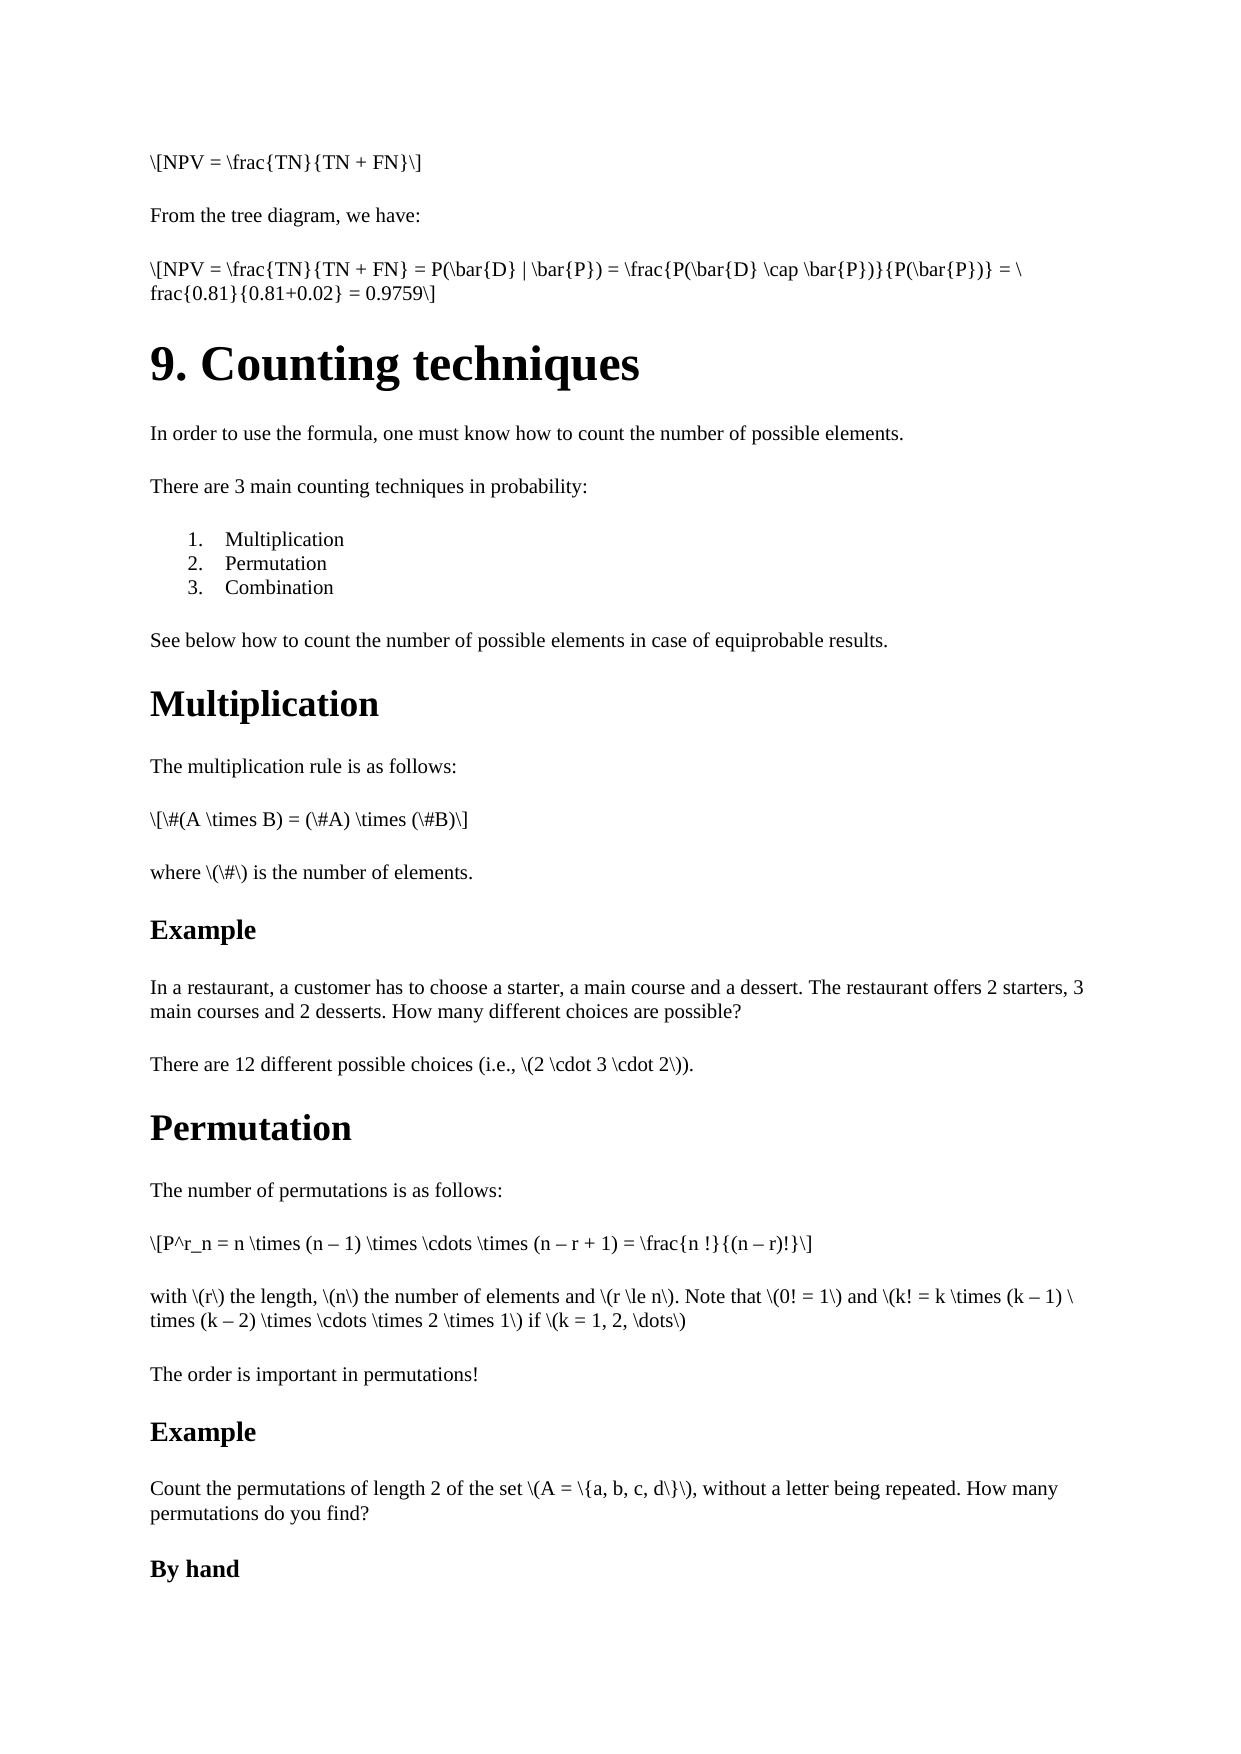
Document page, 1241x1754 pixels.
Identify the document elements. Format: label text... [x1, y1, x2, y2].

text The multiplication rule is as follows: [150, 754, 1090, 778]
text Example [150, 1415, 1090, 1447]
text \[\#(A \times B) = (\#A) \times (\#B)\] [150, 807, 1090, 831]
text Count the permutations of length 2 of the set \(A = \{a, b, c, d\}\), without a letter being repeated. How many permutations do you find? [150, 1476, 1090, 1524]
text Example [150, 913, 1090, 946]
text \[P^r_n = n \times (n – 1) \times \cdots \times (n – r + 1) = \frac{n !}{(n – r)!}\] [150, 1231, 1090, 1255]
text where \(\#\) is the number of elements. [150, 860, 1090, 884]
text There are 12 different possible choices (i.e., \(2 \cdot 3 \cdot 2\)). [150, 1052, 1090, 1076]
text The number of permutations is as follows: [150, 1178, 1090, 1202]
text From the tree diagram, we have: [150, 203, 1090, 227]
text In a restaurant, a customer has to choose a starter, a main course and a dessert. The restaurant offers 2 starters, 3 main courses and 2 desserts. How many different choices are possible? [150, 975, 1090, 1023]
text \[NPV = \frac{TN}{TN + FN}\] [150, 150, 1090, 174]
text Permutation [150, 1106, 1090, 1149]
text In order to use the formula, one must know how to count the number of possible elements. [150, 420, 1090, 444]
list Permutation [187, 551, 1090, 575]
list Combination [187, 575, 1090, 599]
list Multiplication [187, 527, 1090, 551]
text \[NPV = \frac{TN}{TN + FN} = P(\bar{D} | \bar{P}) = \frac{P(\bar{D} \cap \bar{P})}{P(\bar{P})} = \frac{0.81}{0.81+0.02} = 0.9759\] [150, 256, 1090, 304]
text See below how to count the number of possible elements in case of equiprobable results. [150, 628, 1090, 652]
text with \(r\) the length, \(n\) the number of elements and \(r \le n\). Note that \(0! = 1\) and \(k! = k \times (k – 1) \times (k – 2) \times \cdots \times 2 \times 1\) if \(k = 1, 2, \dots\) [150, 1284, 1090, 1332]
text Multiplication [150, 681, 1090, 724]
text 9. Counting techniques [150, 334, 1090, 391]
text The order is important in permutations! [150, 1362, 1090, 1386]
text There are 3 main counting techniques in probability: [150, 474, 1090, 498]
text By hand [150, 1554, 1090, 1582]
